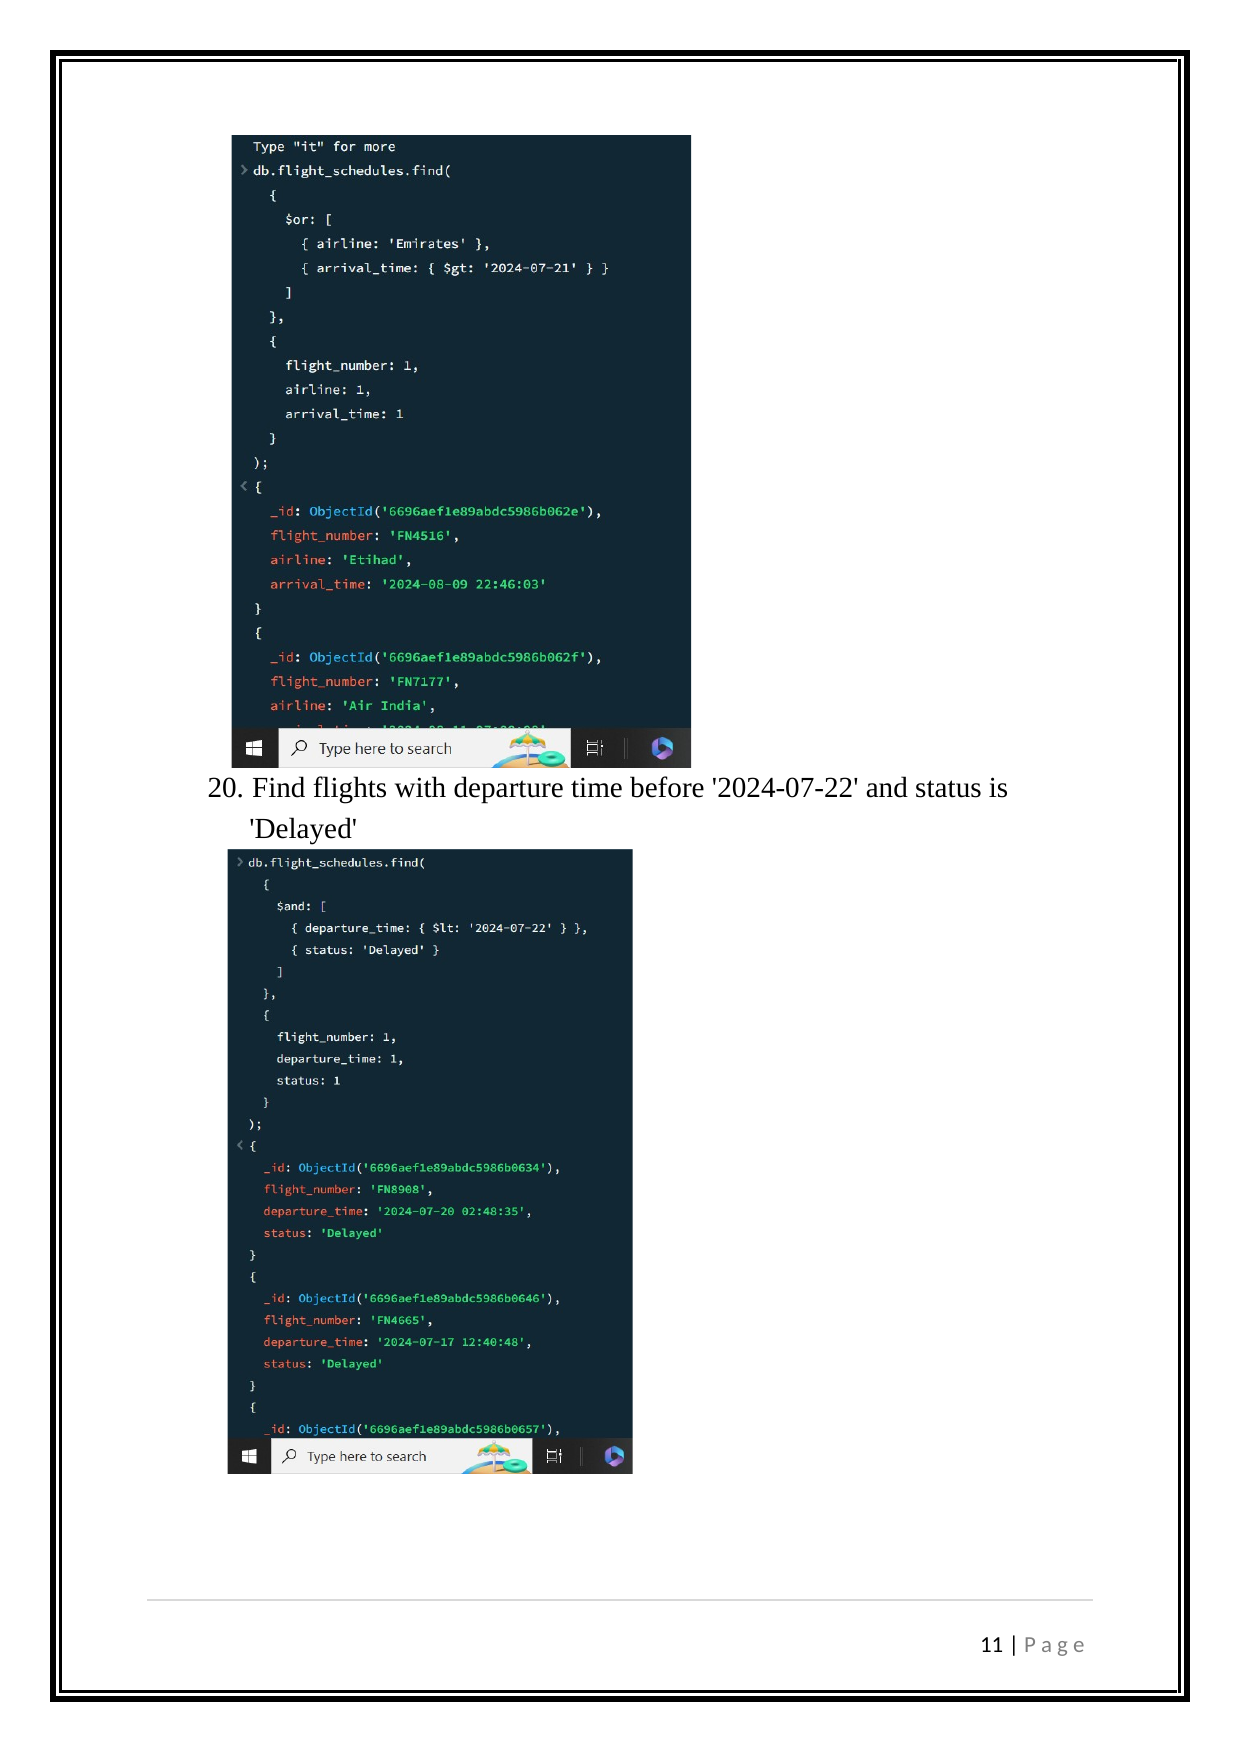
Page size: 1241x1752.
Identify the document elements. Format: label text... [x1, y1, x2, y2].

picture [231, 135, 692, 768]
text 20. Find flights with departure time before '2024-07-22' and status is [55, 770, 1160, 804]
picture [227, 849, 633, 1474]
text 'Delayed' [249, 811, 1160, 845]
